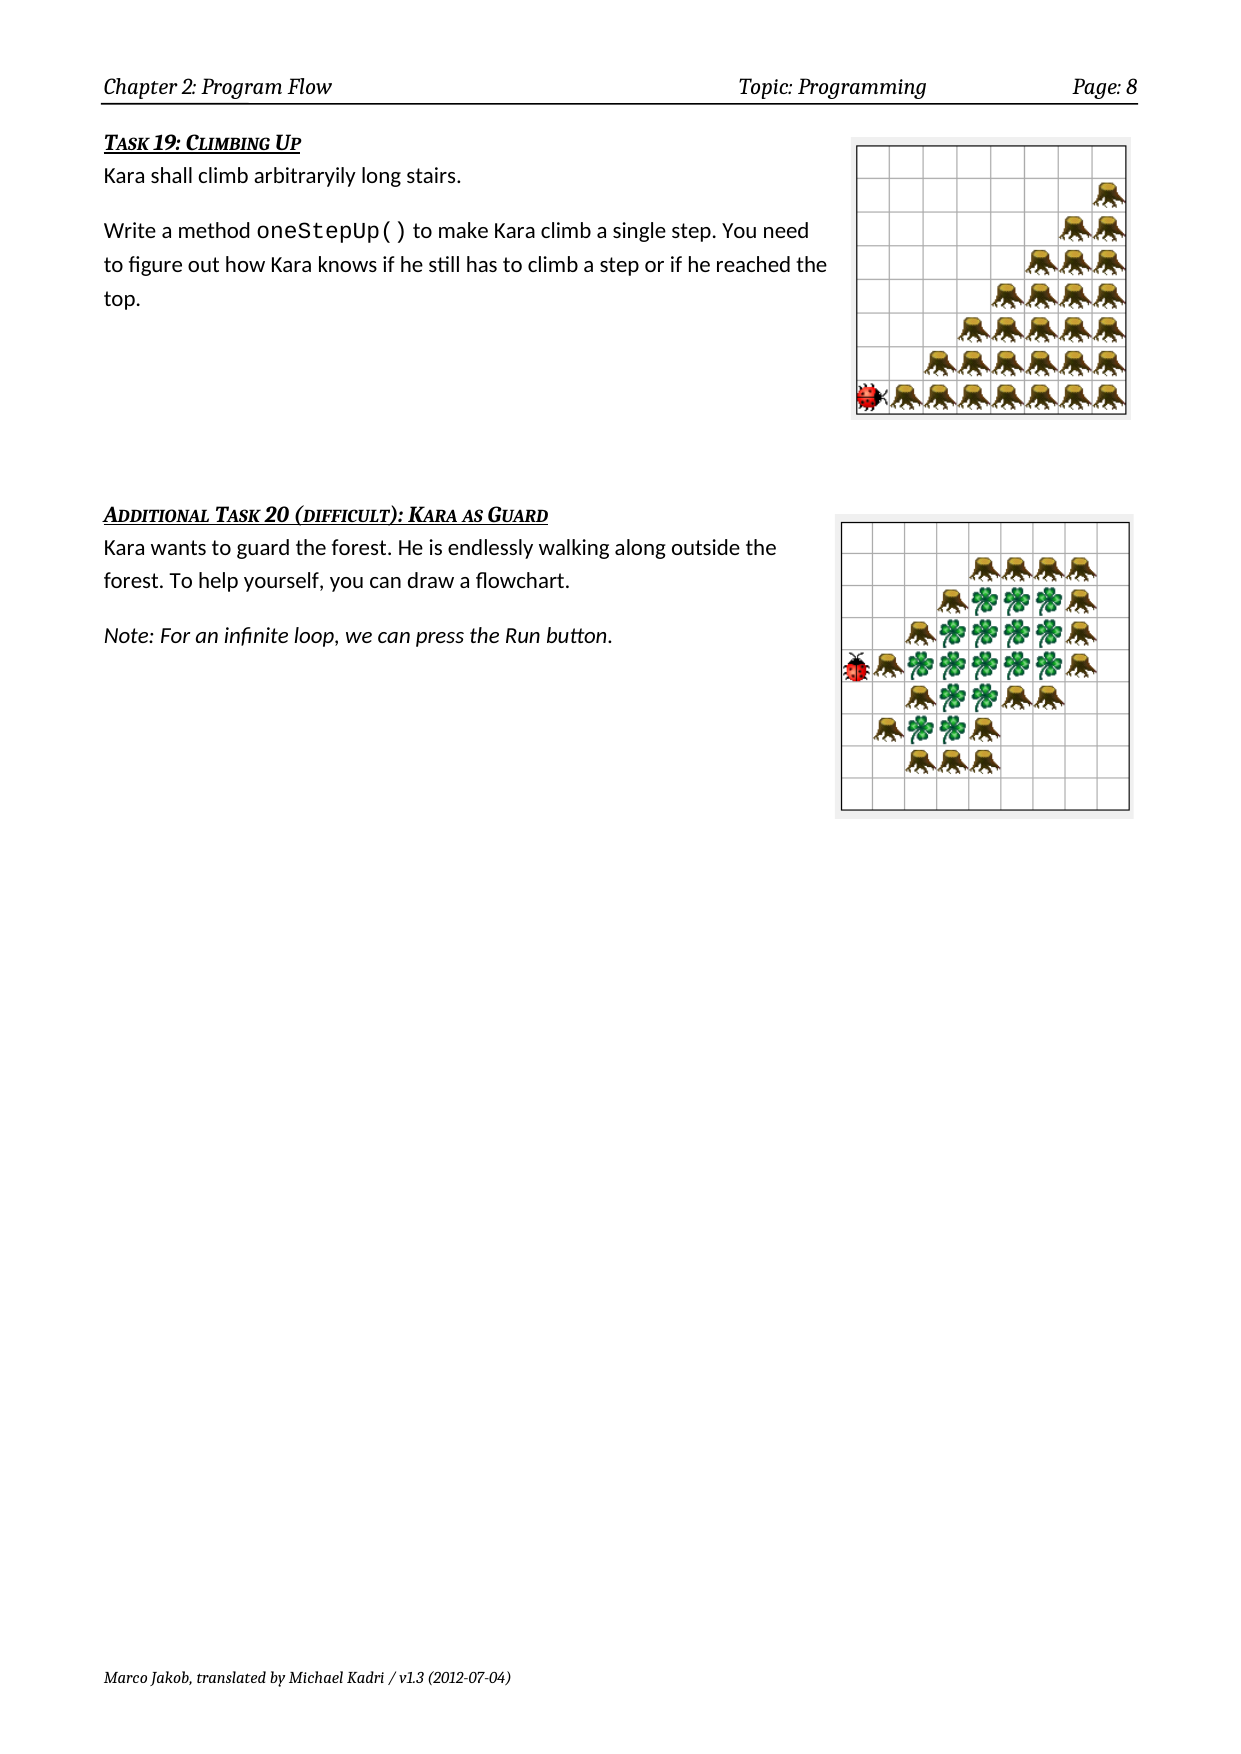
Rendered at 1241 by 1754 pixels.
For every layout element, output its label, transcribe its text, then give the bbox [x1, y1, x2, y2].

text Kara wants to guard the forest. He is endlessly walking along outside the forest. To help yourself, you can draw a flowchart. [103, 533, 833, 594]
text Write a method oneStepUp() to make Kara climb a single step. You need to figure out how Kara knows if he still has to climb a step or if he reached the top. [103, 216, 849, 312]
picture [849, 137, 1131, 419]
text Task 19: Climbing Up [103, 130, 1137, 156]
text Kara shall climb arbitraryily long stairs. [103, 161, 849, 189]
text Additional Task 20 (difficult): Kara as Guard [103, 501, 1137, 528]
picture [833, 514, 1133, 818]
text Note: For an infinite loop, we can press the Run button. [103, 621, 833, 649]
